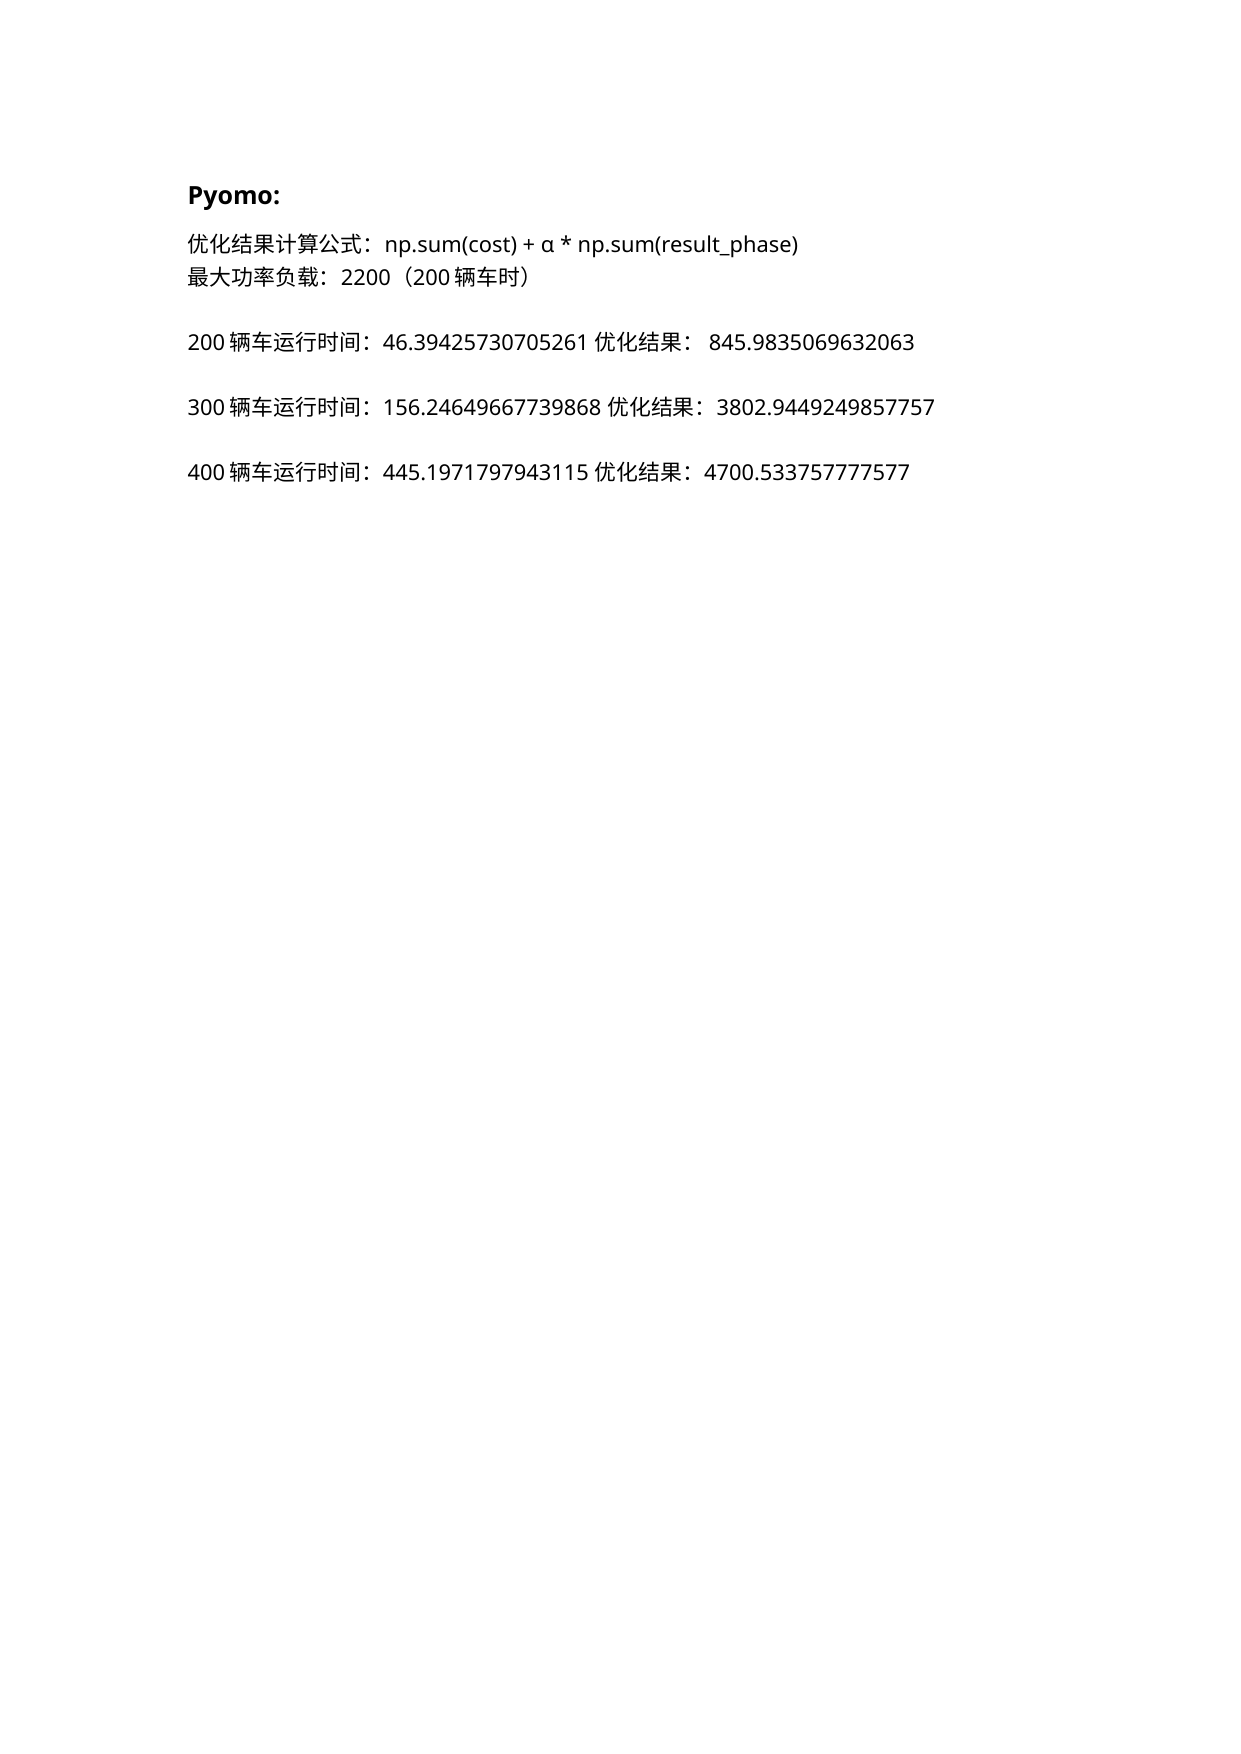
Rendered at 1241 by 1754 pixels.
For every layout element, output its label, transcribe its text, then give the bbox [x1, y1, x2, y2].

text 最大功率负载：2200（200辆车时） [187, 259, 1053, 292]
text 优化结果计算公式：np.sum(cost) + α * np.sum(result_phase) [187, 227, 1053, 259]
text 300辆车运行时间：156.24649667739868 优化结果：3802.9449249857757 [187, 389, 1053, 422]
text 400辆车运行时间：445.1971797943115 优化结果：4700.533757777577 [187, 454, 1053, 487]
text Pyomo: [187, 162, 1053, 227]
text 200辆车运行时间：46.39425730705261 优化结果： 845.9835069632063 [187, 324, 1053, 357]
